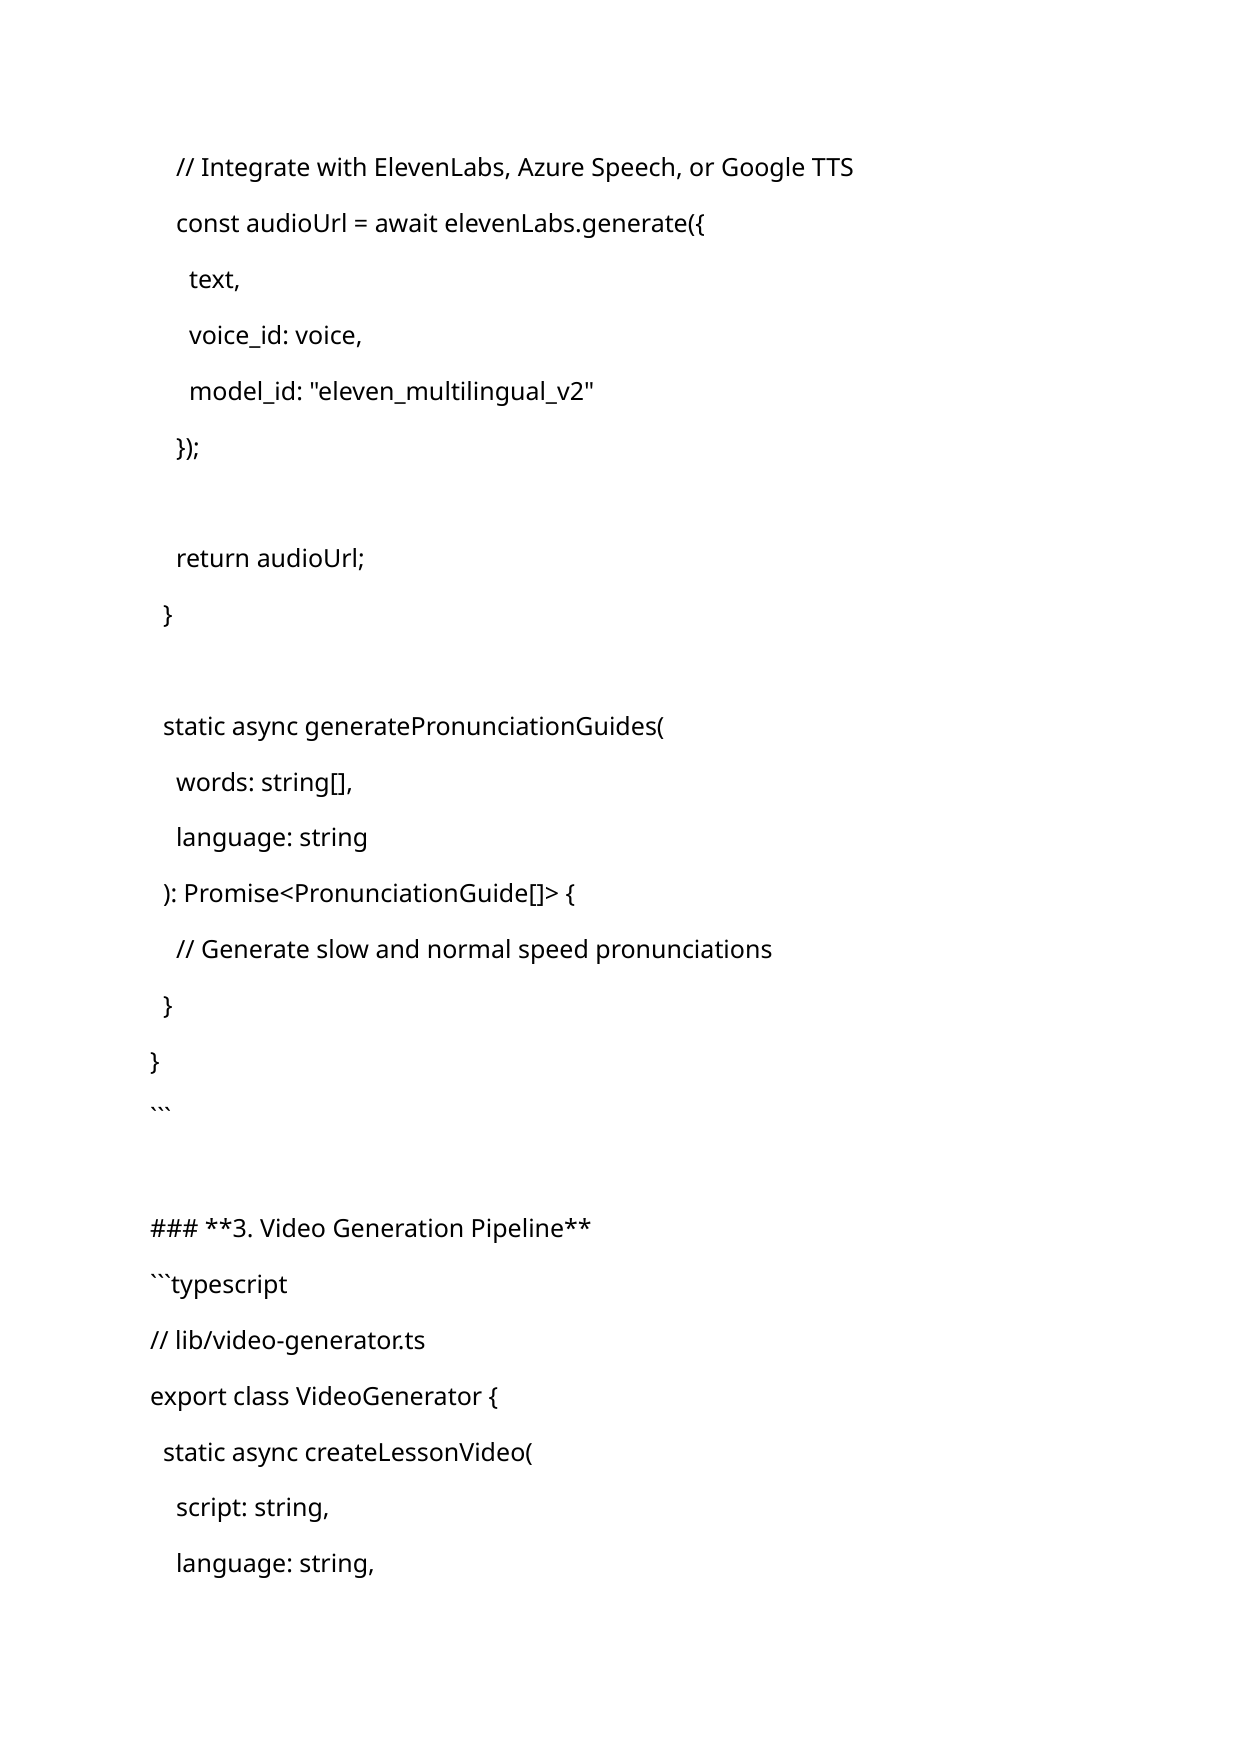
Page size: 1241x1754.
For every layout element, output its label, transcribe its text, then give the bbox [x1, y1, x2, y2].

text language: string, [150, 1546, 1090, 1580]
text export class VideoGenerator { [150, 1378, 1090, 1412]
text // Integrate with ElevenLabs, Azure Speech, or Google TTS [150, 150, 1090, 184]
text // lib/video-generator.ts [150, 1322, 1090, 1357]
text words: string[], [150, 764, 1090, 798]
text } [150, 1043, 1090, 1077]
text ``` [150, 1099, 1090, 1133]
text // Generate slow and normal speed pronunciations [150, 932, 1090, 966]
text ### **3. Video Generation Pipeline** [150, 1211, 1090, 1245]
text static async createLessonVideo( [150, 1434, 1090, 1468]
text model_id: "eleven_multilingual_v2" [150, 373, 1090, 407]
text voice_id: voice, [150, 317, 1090, 352]
text } [150, 597, 1090, 631]
text const audioUrl = await elevenLabs.generate({ [150, 206, 1090, 240]
text }); [150, 429, 1090, 463]
text language: string [150, 820, 1090, 854]
text text, [150, 262, 1090, 296]
text ): Promise<PronunciationGuide[]> { [150, 876, 1090, 910]
text ```typescript [150, 1267, 1090, 1301]
text static async generatePronunciationGuides( [150, 708, 1090, 742]
text script: string, [150, 1490, 1090, 1524]
text return audioUrl; [150, 541, 1090, 575]
text } [150, 987, 1090, 1022]
